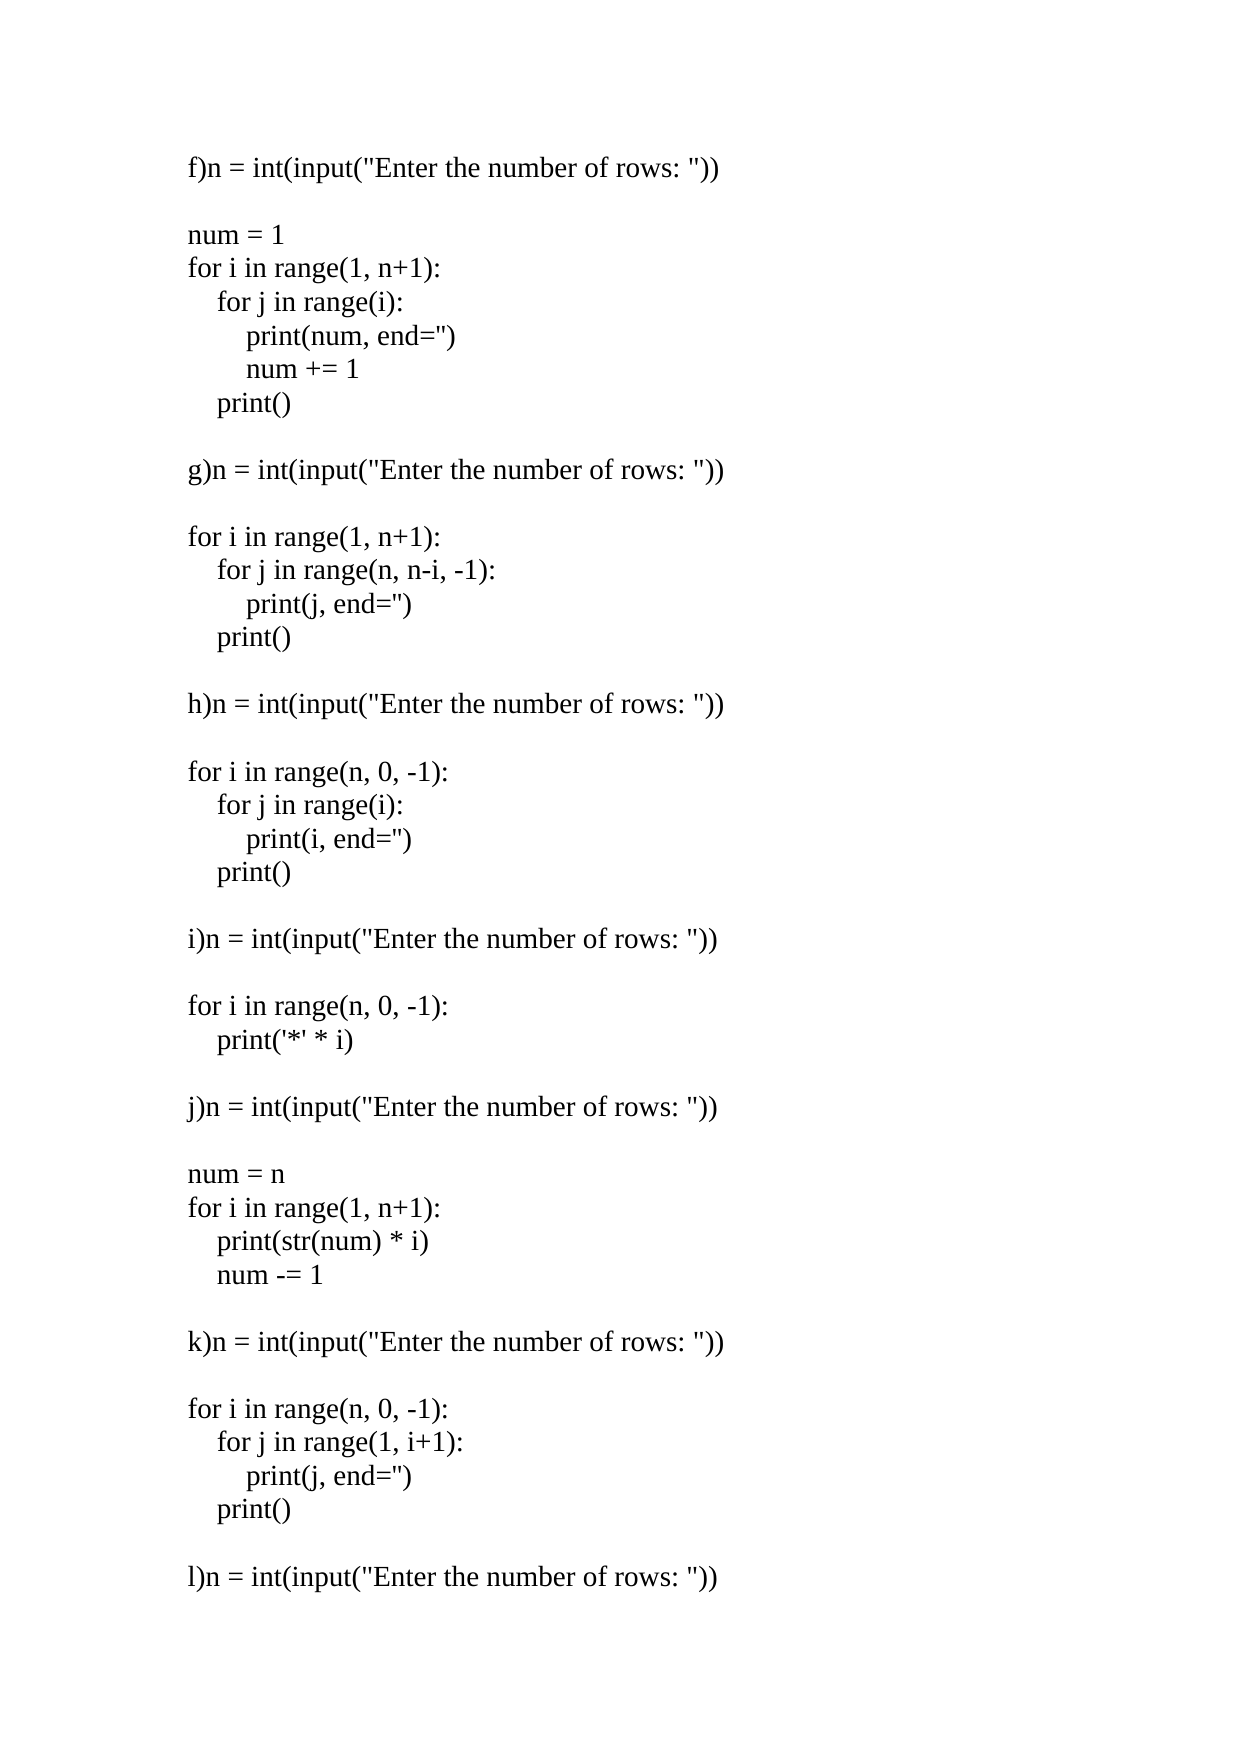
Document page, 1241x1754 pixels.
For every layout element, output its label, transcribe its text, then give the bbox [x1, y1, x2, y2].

list for i in range(1, n+1): [187, 519, 1053, 552]
list for j in range(n, n-i, -1): [187, 552, 1053, 586]
list k)n = int(input("Enter the number of rows: ")) [187, 1324, 1053, 1357]
list for i in range(1, n+1): [187, 251, 1053, 284]
list g)n = int(input("Enter the number of rows: ")) [187, 452, 1053, 485]
list l)n = int(input("Enter the number of rows: ")) [187, 1559, 1053, 1592]
list print() [187, 385, 1053, 418]
list for i in range(1, n+1): [187, 1190, 1053, 1223]
list for i in range(n, 0, -1): [187, 754, 1053, 787]
list j)n = int(input("Enter the number of rows: ")) [187, 1089, 1053, 1123]
list print() [187, 854, 1053, 888]
list print(j, end='') [187, 586, 1053, 619]
list i)n = int(input("Enter the number of rows: ")) [187, 921, 1053, 955]
list print('*' * i) [187, 1022, 1053, 1056]
list for i in range(n, 0, -1): [187, 988, 1053, 1022]
list print() [187, 619, 1053, 653]
list f)n = int(input("Enter the number of rows: ")) [187, 150, 1053, 183]
list print(str(num) * i) [187, 1223, 1053, 1257]
list print(j, end='') [187, 1458, 1053, 1492]
list print() [187, 1492, 1053, 1525]
list for i in range(n, 0, -1): [187, 1391, 1053, 1424]
list for j in range(i): [187, 787, 1053, 821]
list num -= 1 [187, 1257, 1053, 1290]
list for j in range(i): [187, 284, 1053, 318]
list print(num, end='') [187, 318, 1053, 351]
list num += 1 [187, 351, 1053, 385]
list num = 1 [187, 217, 1053, 251]
list num = n [187, 1156, 1053, 1190]
list h)n = int(input("Enter the number of rows: ")) [187, 687, 1053, 720]
list for j in range(1, i+1): [187, 1424, 1053, 1458]
list print(i, end='') [187, 821, 1053, 854]
